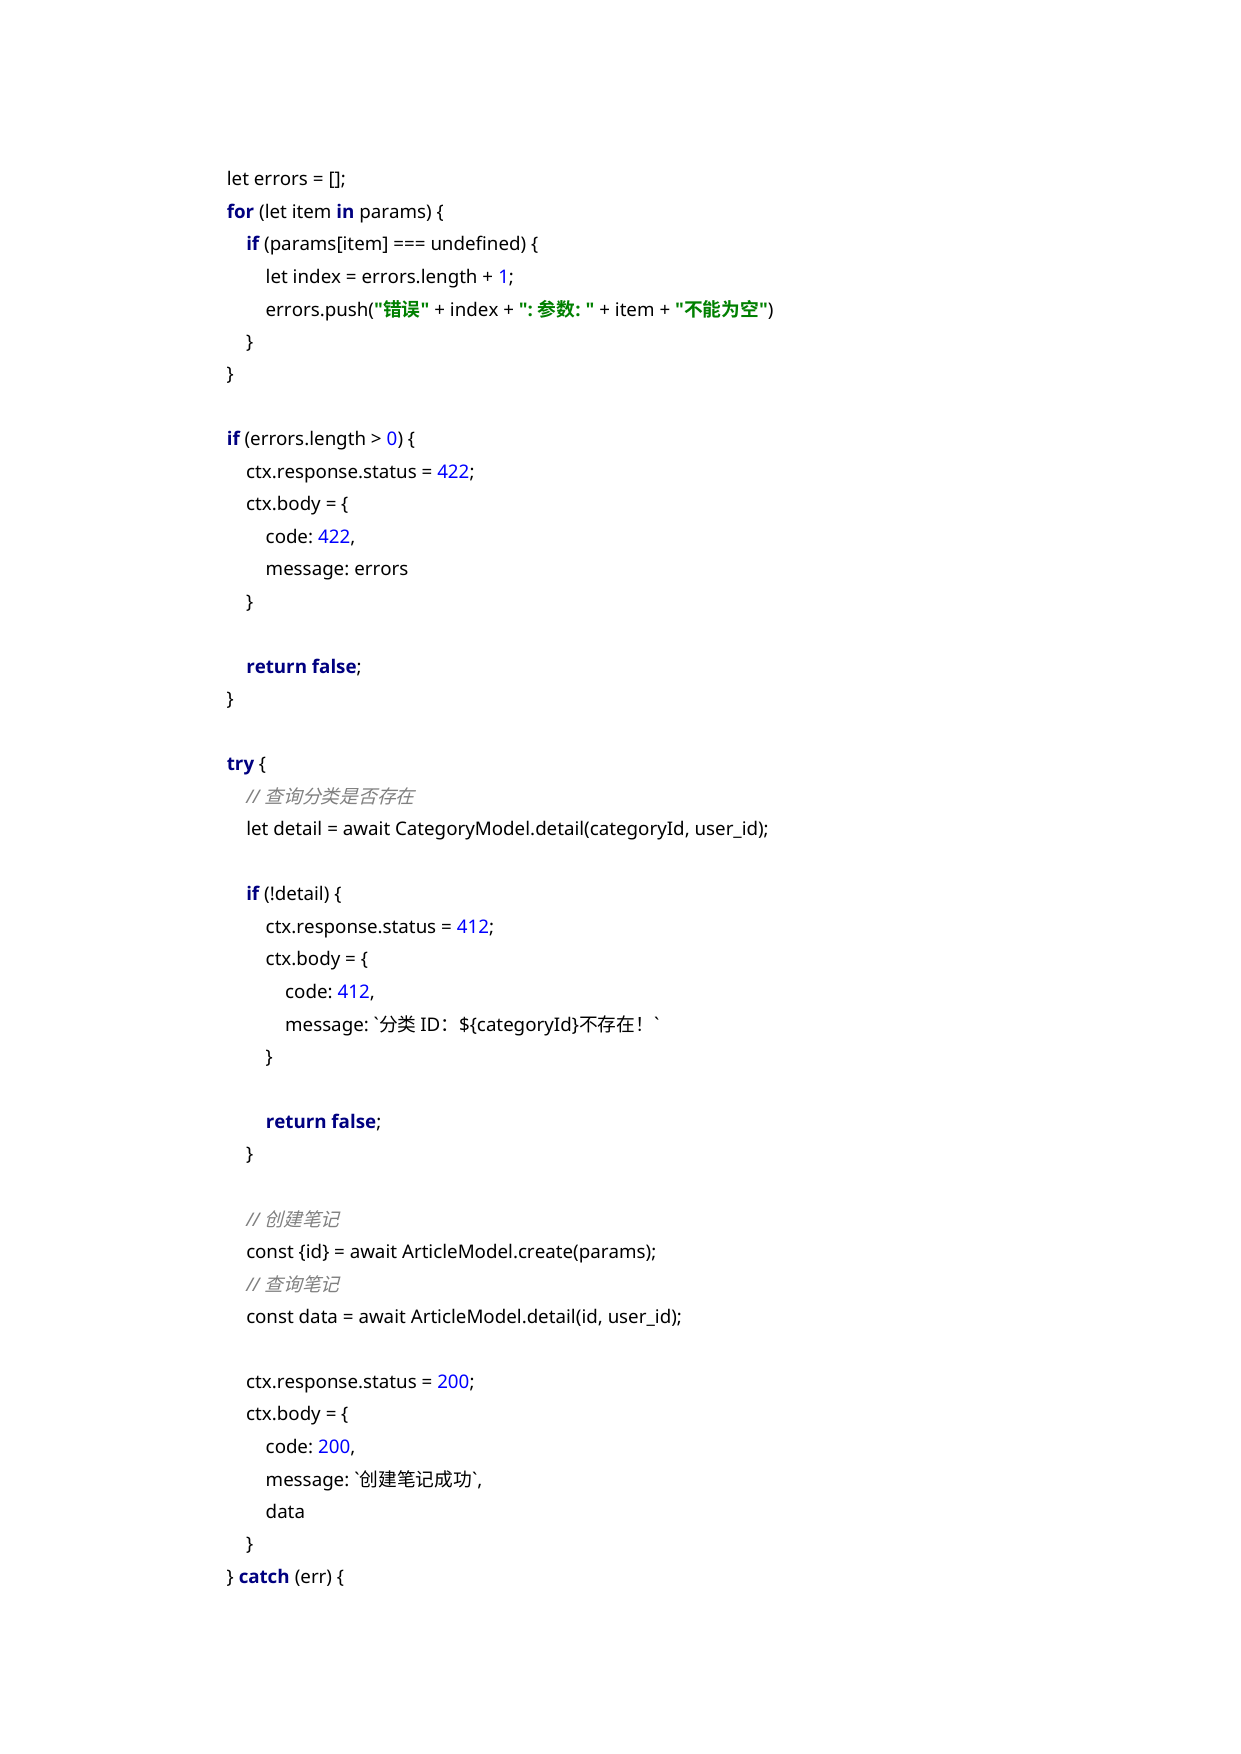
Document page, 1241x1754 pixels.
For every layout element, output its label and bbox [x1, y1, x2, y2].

text [187, 162, 1053, 1592]
